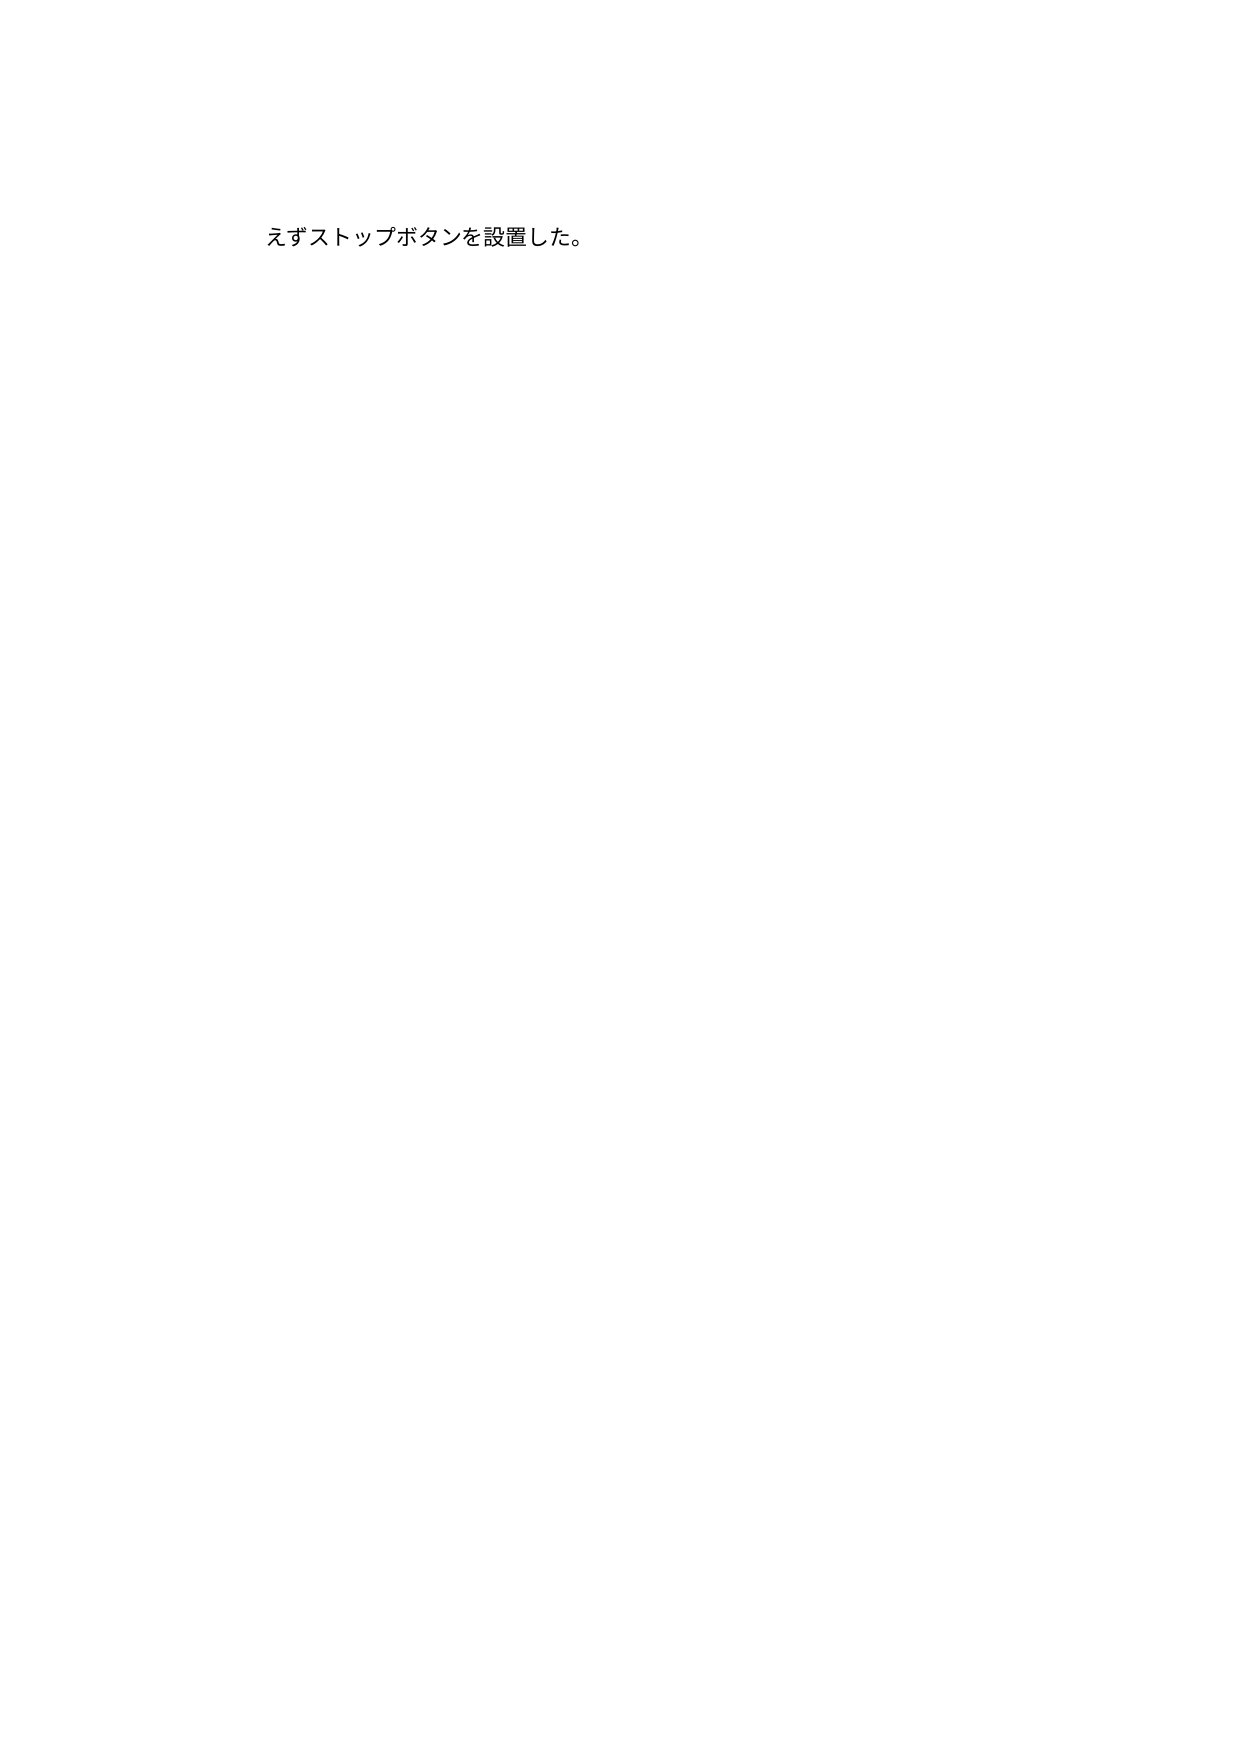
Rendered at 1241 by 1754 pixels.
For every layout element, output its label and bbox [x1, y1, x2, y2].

list [221, 217, 1063, 254]
